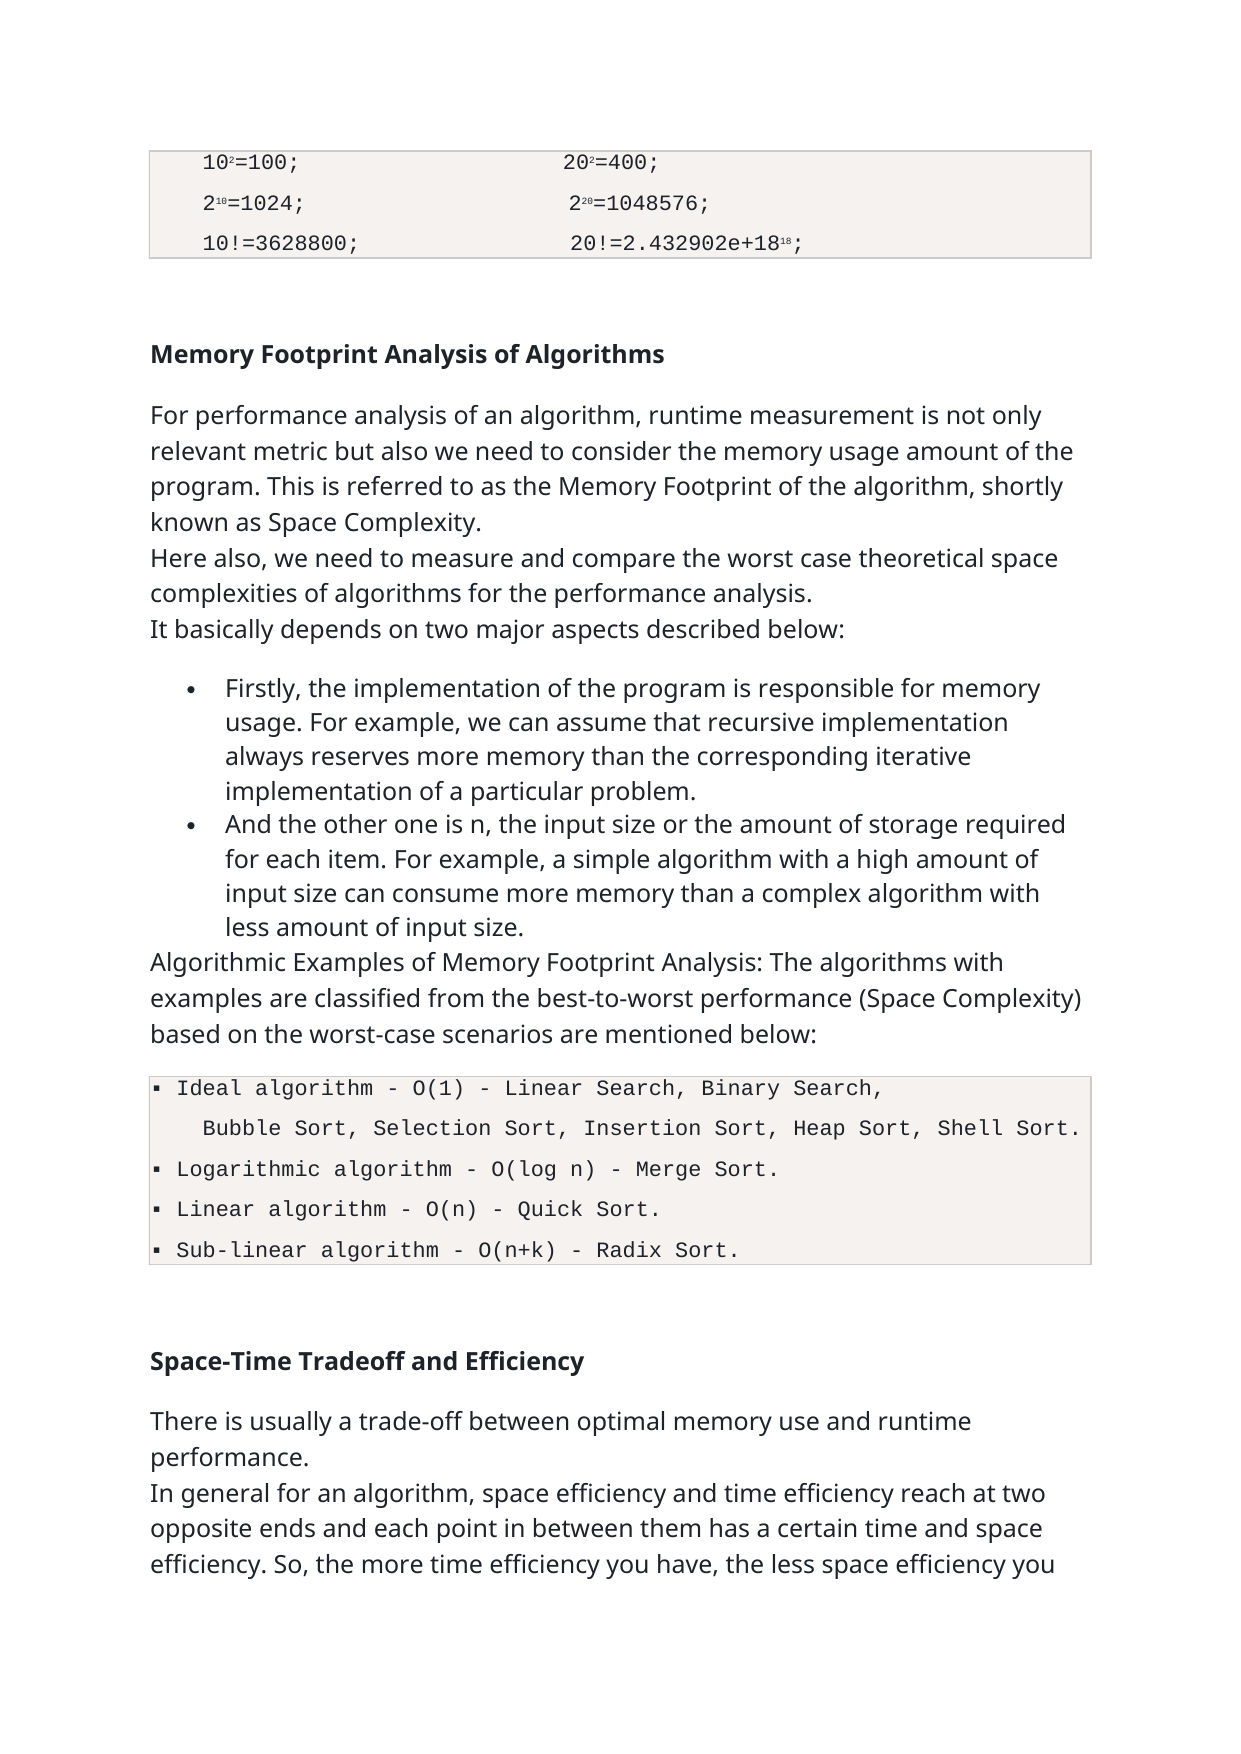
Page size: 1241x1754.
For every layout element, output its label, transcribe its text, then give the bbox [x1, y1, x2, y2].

text Memory Footprint Analysis of Algorithms [150, 335, 1090, 371]
text Space-Time Tradeoff and Efficiency [150, 1342, 1090, 1377]
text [150, 1402, 1090, 1581]
text Bubble Sort, Selection Sort, Insertion Sort, Heap Sort, Shell Sort. [150, 1116, 1090, 1142]
text For performance analysis of an algorithm, runtime measurement is not only relevant metric but also we need to consider the memory usage amount of the program. This is referred to as the Memory Footprint of the algorithm, shortly known as Space Complexity. Here also, we need to measure and compare the worst case theoretical space complexities of algorithms for the performance analysis. It basically depends on two major aspects described below: [150, 396, 1090, 646]
text ▪ Ideal algorithm - O(1) - Linear Search, Binary Search, [150, 1077, 1090, 1102]
list And the other one is n, the input size or the amount of storage required for each item. For example, a simple algorithm with a high amount of input size can consume more memory than a complex algorithm with less amount of input size. [187, 807, 1090, 943]
text 102=100; 202=400; [150, 152, 1090, 176]
text ▪ Linear algorithm - O(n) - Quick Sort. [150, 1197, 1090, 1223]
text 210=1024; 220=1048576; [150, 190, 1090, 217]
text ▪ Sub-linear algorithm - O(n+k) - Radix Sort. [150, 1237, 1090, 1264]
text ▪ Logarithmic algorithm - O(log n) - Merge Sort. [150, 1156, 1090, 1183]
list Firstly, the implementation of the program is responsible for memory usage. For example, we can assume that recursive implementation always reserves more memory than the corresponding iterative implementation of a particular problem. [187, 671, 1090, 807]
text 10!=3628800; 20!=2.432902e+1818; [150, 231, 1090, 257]
text Algorithmic Examples of Memory Footprint Analysis: The algorithms with examples are classified from the best-to-worst performance (Space Complexity) based on the worst-case scenarios are mentioned below: [150, 943, 1090, 1051]
